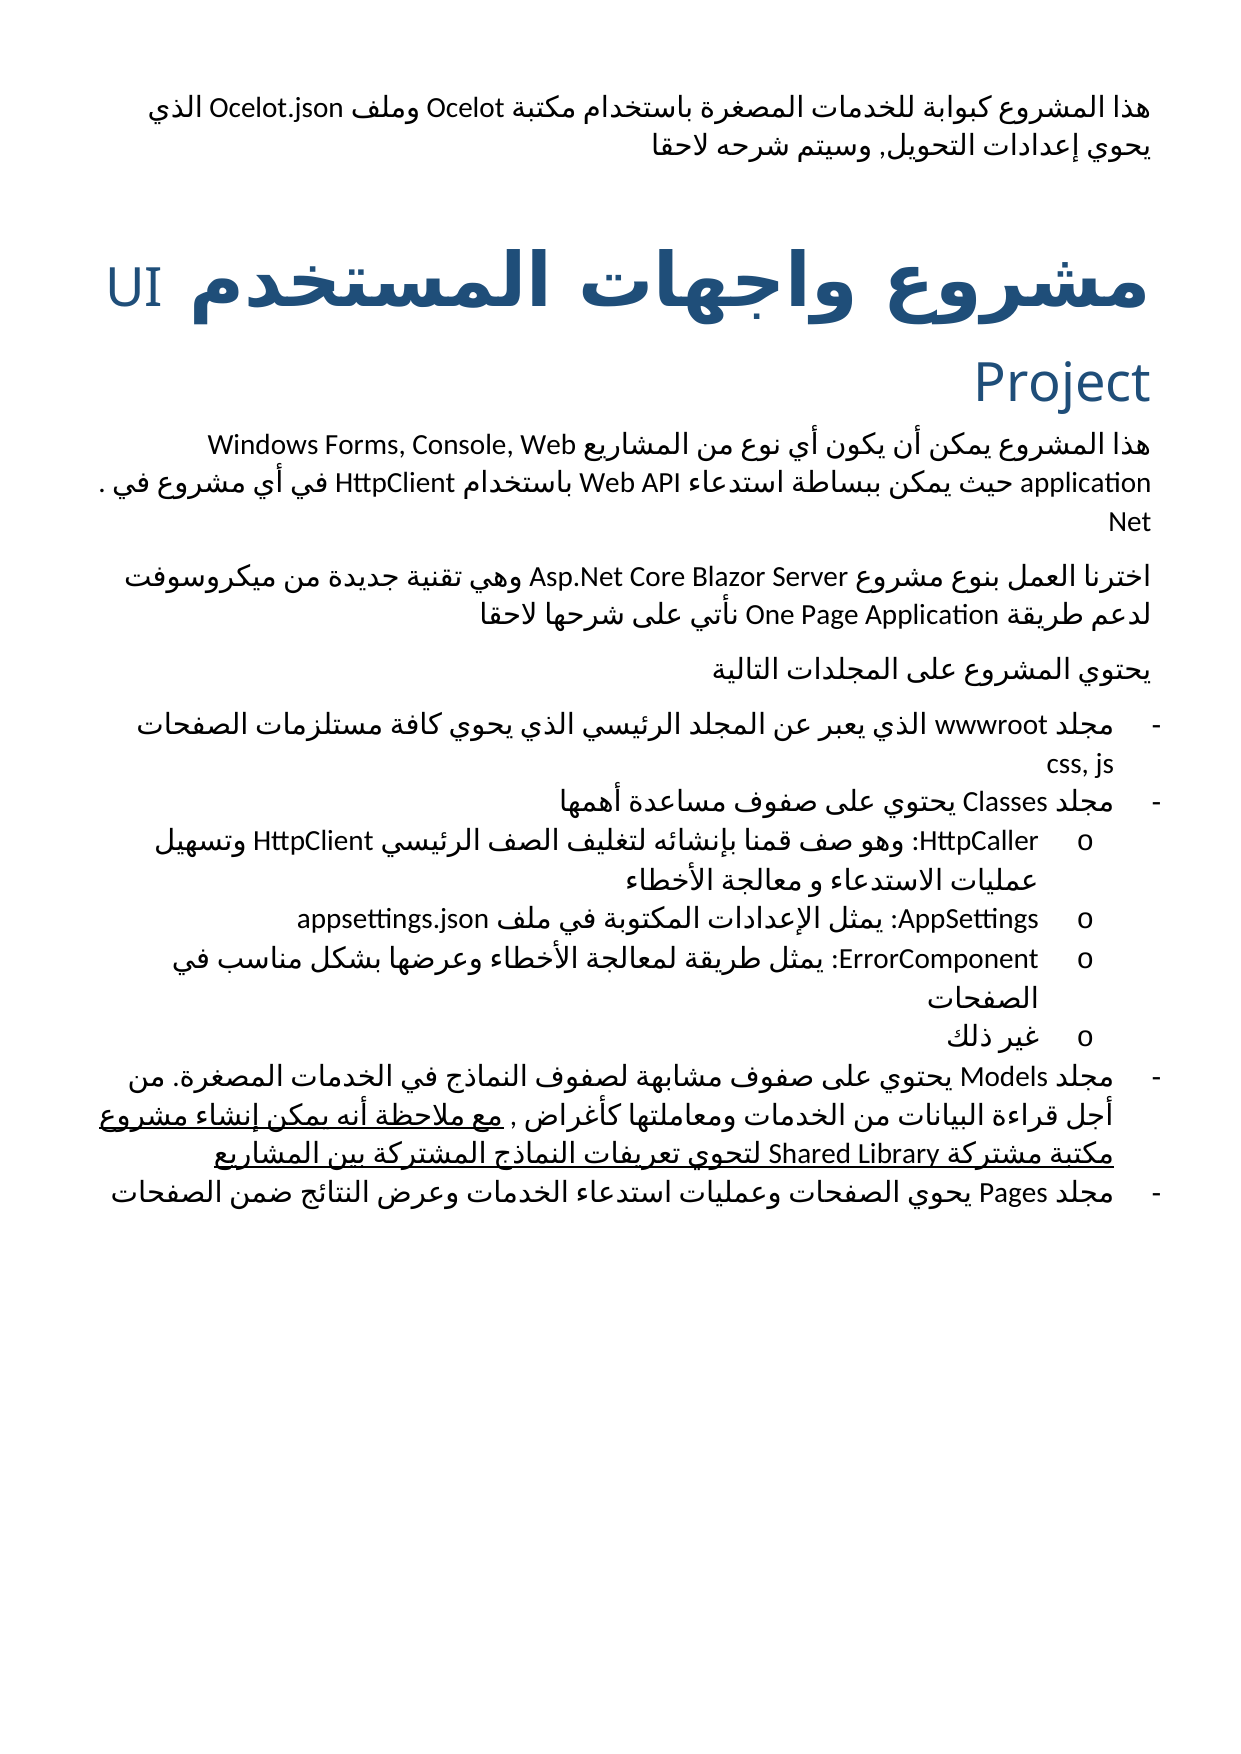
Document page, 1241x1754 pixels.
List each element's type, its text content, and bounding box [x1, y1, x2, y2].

list مجلد Models يحتوي على صفوف مشابهة لصفوف النماذج في الخدمات المصغرة. من أجل قراءة البيانات من الخدمات ومعاملتها كأغراض , مع ملاحظة أنه يمكن إنشاء مشروع مكتبة مشتركة Shared Library لتحوي تعريفات النماذج المشتركة بين المشاريع [89, 1058, 1152, 1171]
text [89, 89, 1152, 163]
text مشروع واجهات المستخدم UI Project [89, 237, 1152, 419]
list مجلد Classes يحتوي على صفوف مساعدة أهمها [89, 783, 1152, 819]
list مجلد Pages يحوي الصفحات وعمليات استدعاء الخدمات وعرض النتائج ضمن الصفحات [89, 1174, 1152, 1209]
list HttpCaller: وهو صف قمنا بإنشائه لتغليف الصف الرئيسي HttpClient وتسهيل عمليات الاستدعاء و معالجة الأخطاء [89, 822, 1077, 897]
text هذا المشروع يمكن أن يكون أي نوع من المشاريع Windows Forms, Console, Web application حيث يمكن ببساطة استدعاء Web API باستخدام HttpClient في أي مشروع في .Net [89, 426, 1152, 538]
list ErrorComponent: يمثل طريقة لمعالجة الأخطاء وعرضها بشكل مناسب في الصفحات [89, 940, 1077, 1016]
text يحتوي المشروع على المجلدات التالية [89, 651, 1152, 687]
list AppSettings: يمثل الإعدادات المكتوبة في ملف appsettings.json [89, 900, 1077, 937]
list غير ذلك [89, 1018, 1077, 1056]
text اخترنا العمل بنوع مشروع Asp.Net Core Blazor Server وهي تقنية جديدة من ميكروسوفت لدعم طريقة One Page Application نأتي على شرحها لاحقا [89, 558, 1152, 632]
list مجلد wwwroot الذي يعبر عن المجلد الرئيسي الذي يحوي كافة مستلزمات الصفحات css, js [89, 706, 1152, 781]
